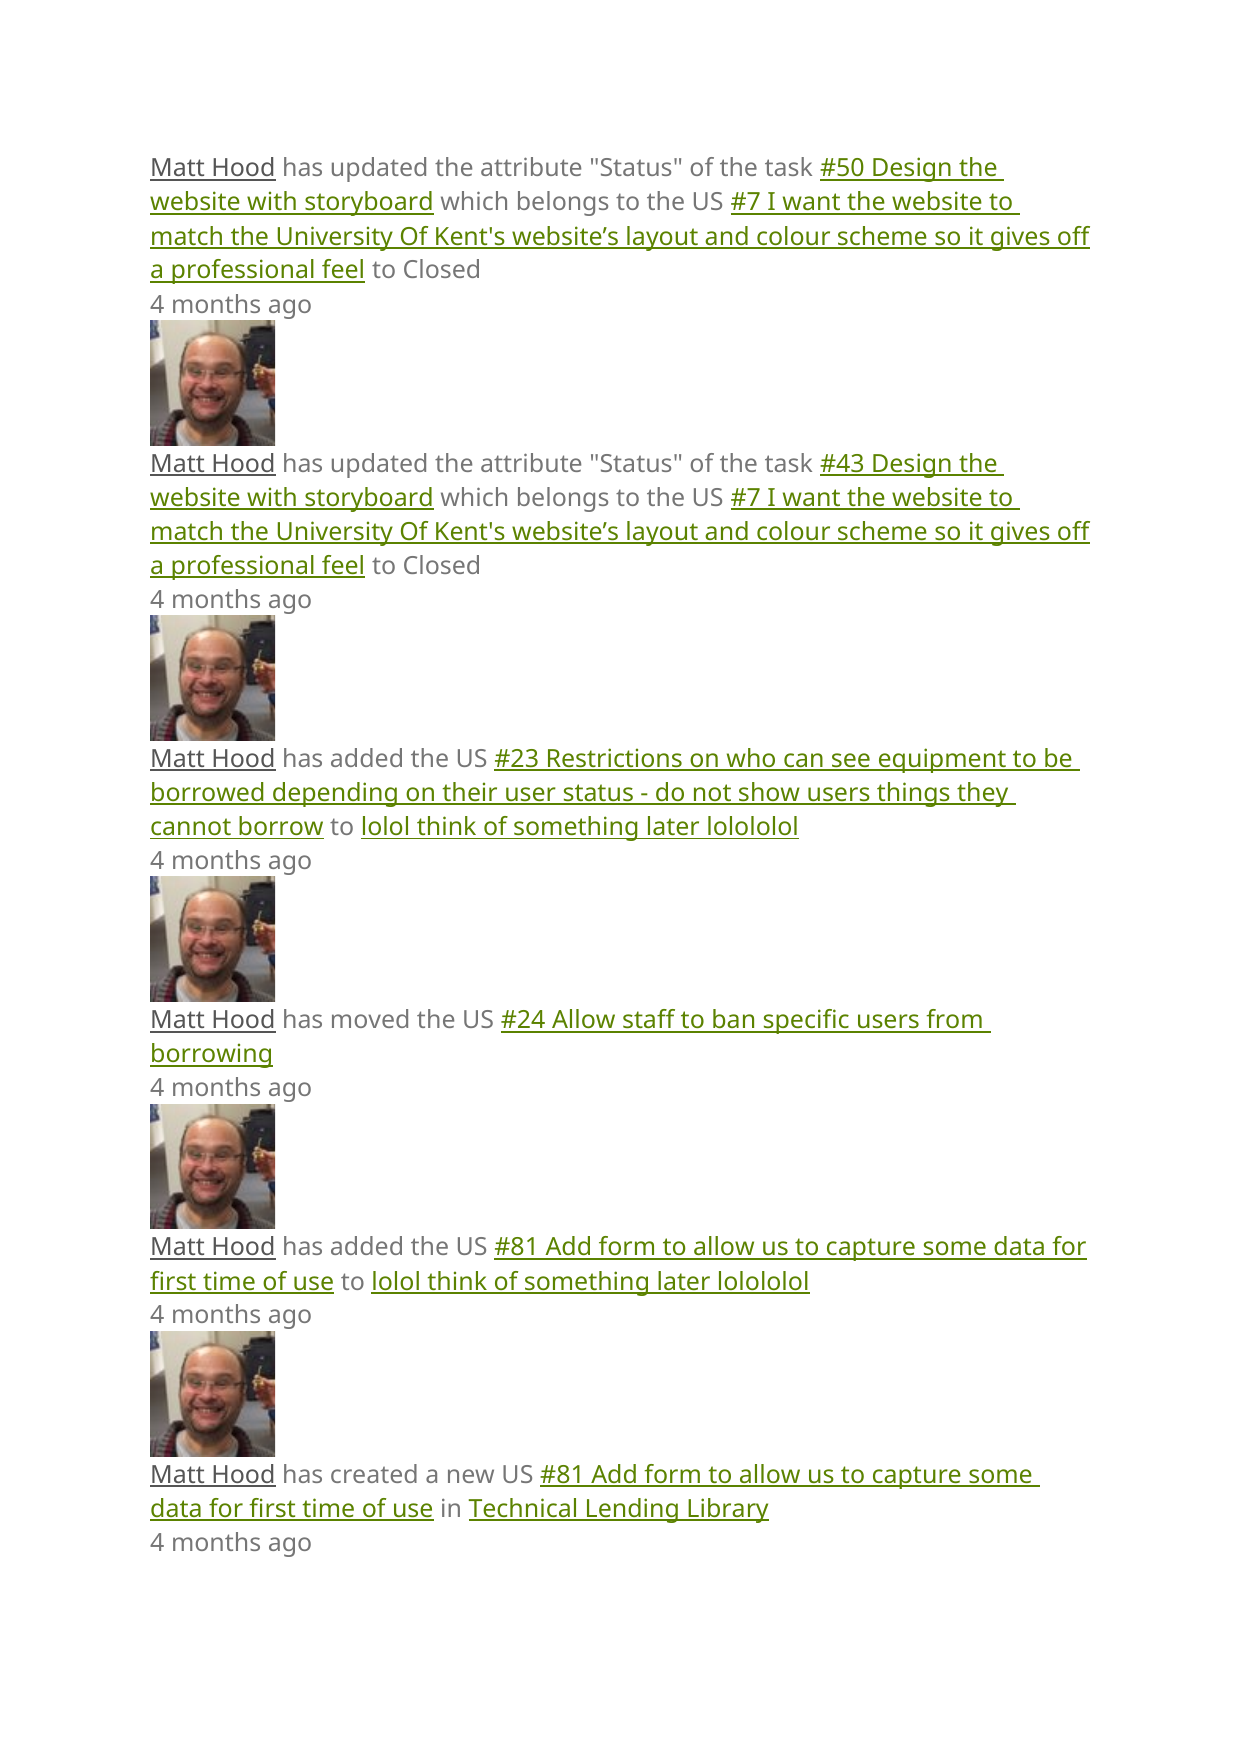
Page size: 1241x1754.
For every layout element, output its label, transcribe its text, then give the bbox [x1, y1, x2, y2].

text Matt Hood has updated the attribute "Status" of the task #50 Design the website with storyboard which belongs to the US #7 I want the website to match the University Of Kent's website’s layout and colour scheme so it gives off a professional feel to Closed [150, 150, 1090, 247]
text Matt Hood has created a new US #81 Add form to allow us to capture some data for first time of use in Technical Lending Library [150, 1456, 1090, 1524]
text 4 months ago [150, 1297, 1090, 1331]
text Matt Hood has updated the attribute "Status" of the task #50 Design the website with storyboard which belongs to the US #7 I want the website to match the University Of Kent's website’s layout and colour scheme so it gives off a professional feel to Closed [150, 249, 1090, 286]
text 4 months ago [150, 1524, 1090, 1558]
text Matt Hood has moved the US #24 Allow staff to ban specific users from borrowing [150, 1002, 1090, 1070]
text Matt Hood has added the US #23 Restrictions on who can see equipment to be borrowed depending on their user status - do not show users things they cannot borrow to lolol think of something later lolololol [150, 741, 1090, 843]
picture [150, 615, 275, 741]
picture [150, 320, 275, 446]
text 4 months ago [150, 843, 1090, 877]
picture [150, 1104, 275, 1229]
picture [150, 876, 275, 1002]
text 4 months ago [150, 582, 1090, 616]
text 4 months ago [150, 1070, 1090, 1104]
text Matt Hood has updated the attribute "Status" of the task #43 Design the website with storyboard which belongs to the US #7 I want the website to match the University Of Kent's website’s layout and colour scheme so it gives off a professional feel to Closed [150, 544, 1090, 582]
text 4 months ago [150, 286, 1090, 320]
picture [150, 1331, 275, 1457]
text Matt Hood has added the US #81 Add form to allow us to capture some data for first time of use to lolol think of something later lolololol [150, 1229, 1090, 1297]
text Matt Hood has updated the attribute "Status" of the task #43 Design the website with storyboard which belongs to the US #7 I want the website to match the University Of Kent's website’s layout and colour scheme so it gives off a professional feel to Closed [150, 445, 1090, 542]
